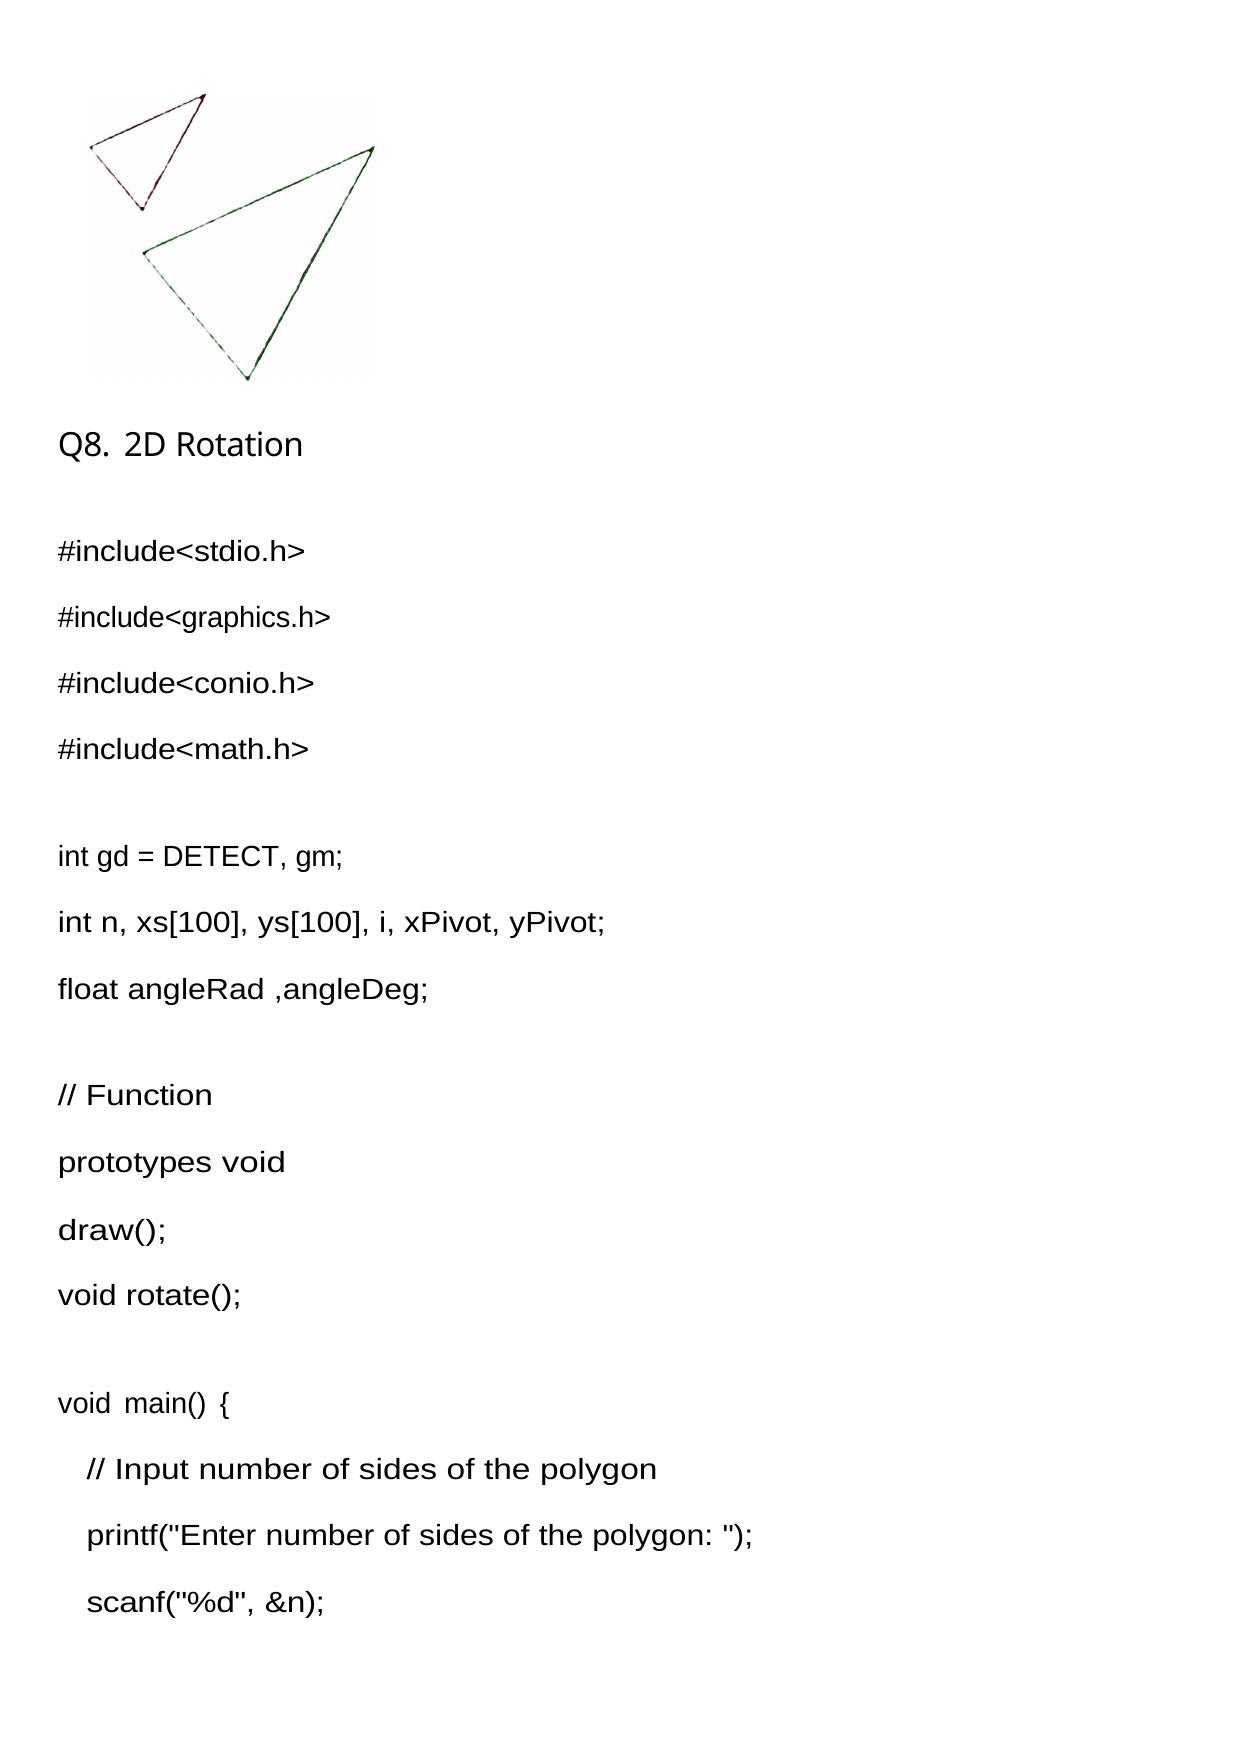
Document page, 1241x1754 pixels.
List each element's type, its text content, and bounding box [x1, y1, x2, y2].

text #include<stdio.h> #include<graphics.h> #include<conio.h> #include<math.h> [58, 534, 402, 765]
text // Input number of sides of the polygon printf("Enter number of sides of the polygon: "); scanf("%d", &n); [86, 1452, 778, 1618]
text int gd = DETECT, gm; [58, 839, 1065, 873]
text void main() { [58, 1386, 1065, 1420]
text // Function prototypes void draw(); [58, 1078, 373, 1246]
picture [89, 93, 375, 381]
text void rotate(); [58, 1280, 1065, 1312]
subtitle Q8. 2D Rotation [58, 421, 1065, 466]
text int n, xs[100], ys[100], i, xPivot, yPivot; ﬂoat angleRad ,angleDeg; [58, 905, 612, 1006]
